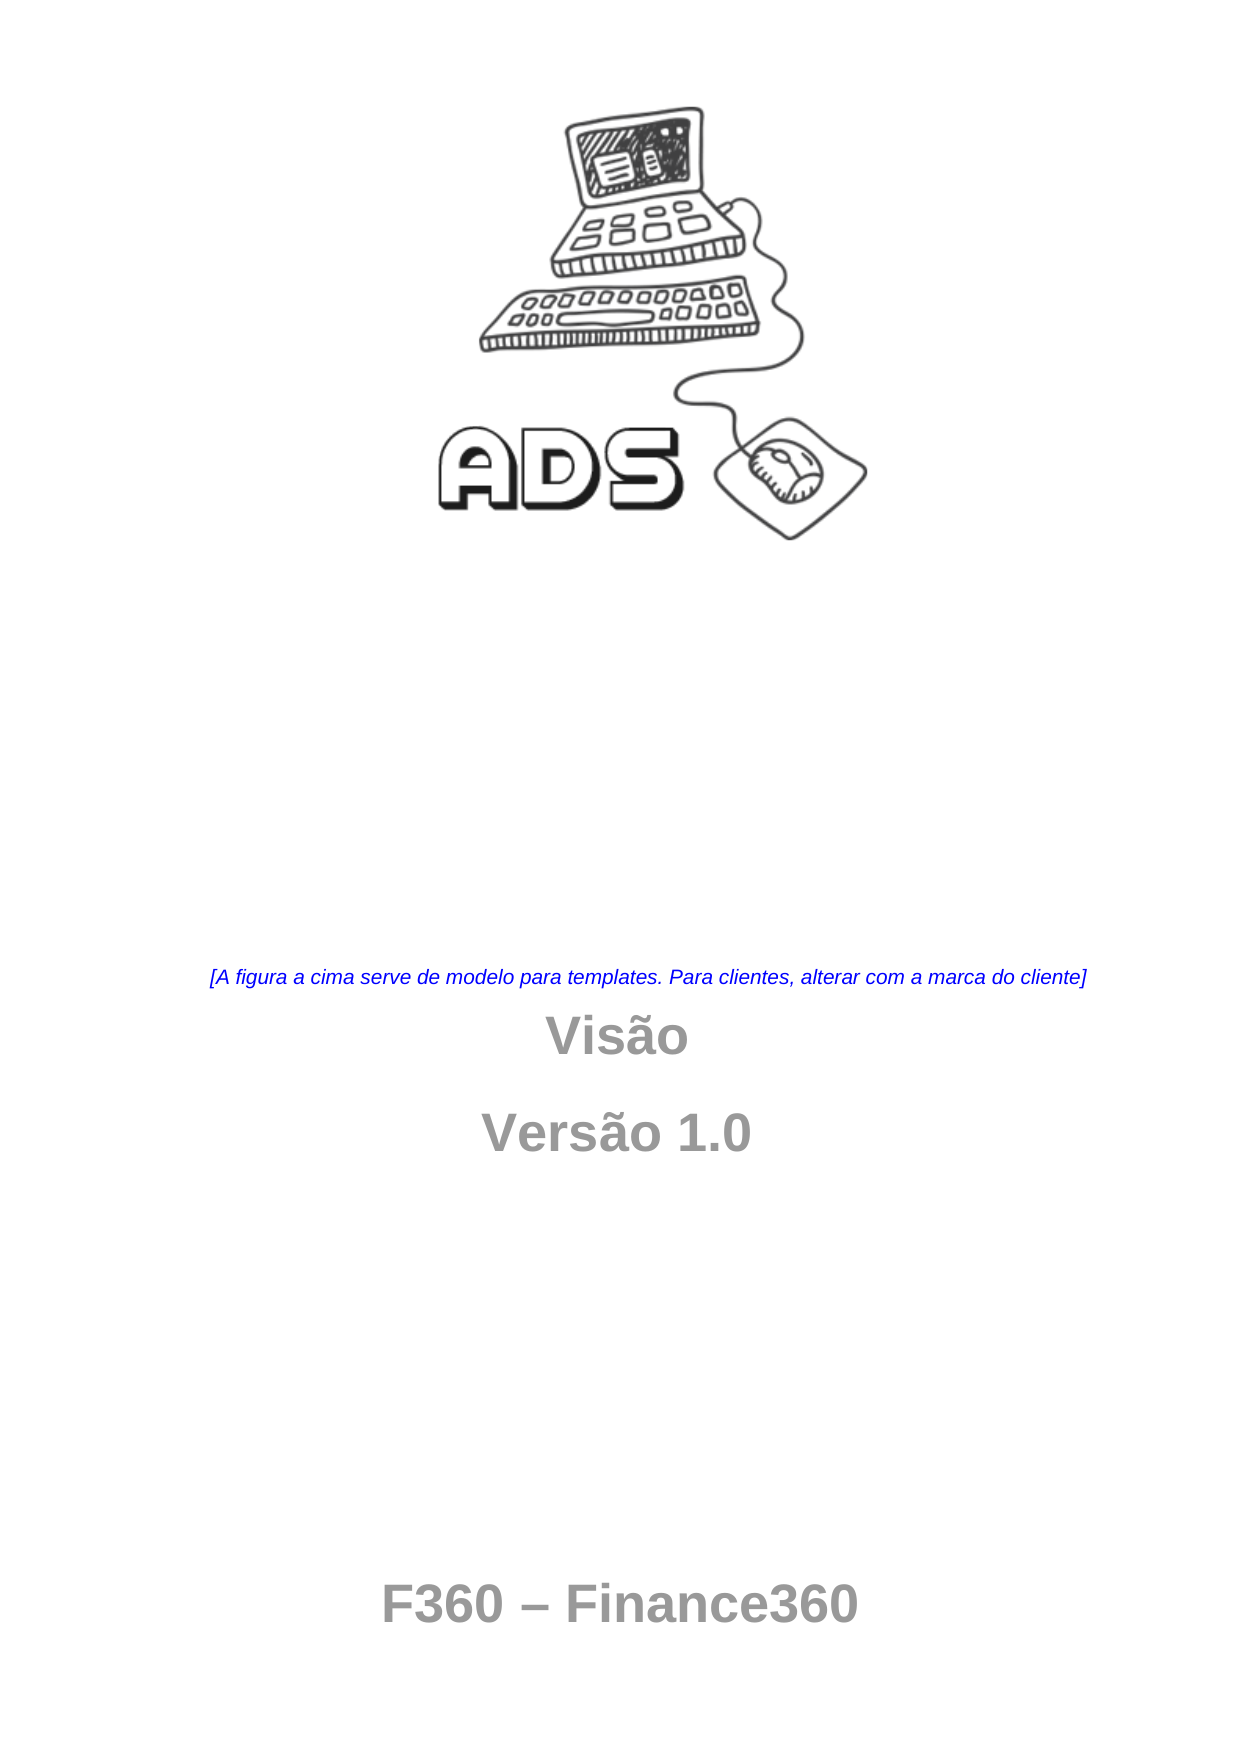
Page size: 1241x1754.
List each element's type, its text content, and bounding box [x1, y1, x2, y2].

picture [415, 88, 884, 558]
text [A figura a cima serve de modelo para templates. Para clientes, alterar com a marca do cliente] [148, 965, 1152, 989]
